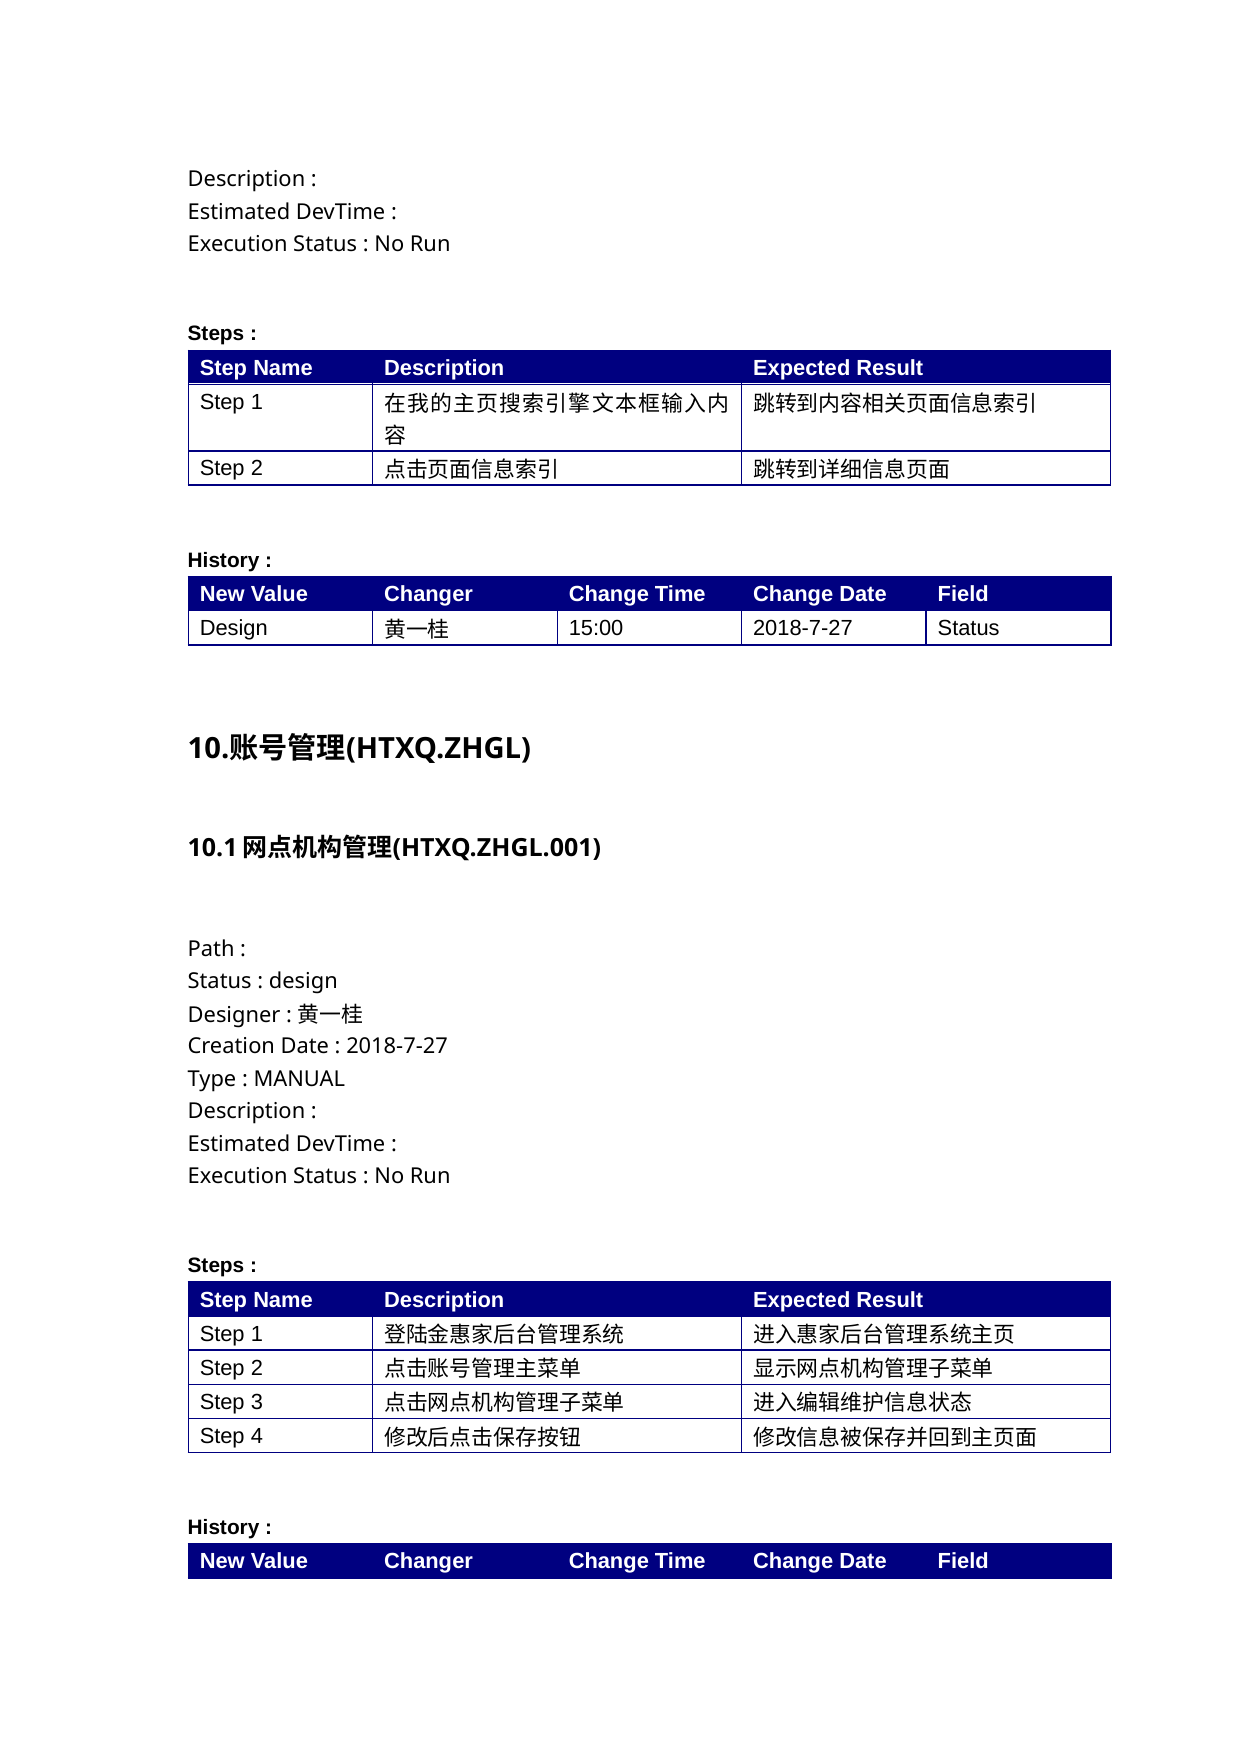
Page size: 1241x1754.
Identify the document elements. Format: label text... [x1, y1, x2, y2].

table_header Change Date [742, 1545, 925, 1577]
table_cell 进入编辑维护信息状态 [742, 1385, 1110, 1417]
table_cell Step 2 [189, 1351, 372, 1383]
text Type : MANUAL [187, 1061, 1053, 1094]
table_header New Value [189, 1545, 372, 1577]
text Estimated DevTime : [187, 194, 1053, 227]
table_header Changer [373, 577, 557, 610]
text History : [187, 543, 1053, 576]
table_cell 登陆金惠家后台管理系统 [373, 1317, 741, 1349]
table_cell 点击网点机构管理子菜单 [373, 1385, 741, 1417]
text Steps : [187, 1249, 1053, 1281]
table_header Description [373, 1283, 741, 1315]
table_header Change Date [742, 577, 925, 610]
table_cell Step 1 [189, 385, 372, 450]
table_cell 2018-7-27 [742, 611, 925, 644]
table_cell Status [927, 611, 1110, 644]
table_cell 修改后点击保存按钮 [373, 1419, 741, 1452]
text Description : [187, 1094, 1053, 1126]
text Execution Status : No Run [187, 1159, 1053, 1191]
text Estimated DevTime : [187, 1126, 1053, 1159]
subtitle 10.账号管理(HTXQ.ZHGL) [187, 713, 1053, 778]
text Path : [187, 931, 1053, 964]
text History : [187, 1511, 1053, 1543]
table_header Field [927, 577, 1110, 610]
table_header Description [373, 351, 741, 383]
subtitle 10.1网点机构管理(HTXQ.ZHGL.001) [187, 813, 1053, 878]
table_cell 黄一桂 [373, 611, 557, 644]
table_cell 修改信息被保存并回到主页面 [742, 1419, 1110, 1452]
table_header New Value [189, 577, 372, 610]
table_cell 点击账号管理主菜单 [373, 1351, 741, 1383]
table_cell 在我的主页搜索引擎文本框输入内容 [373, 385, 741, 450]
text Description : [187, 162, 1053, 194]
table_cell 显示网点机构管理子菜单 [742, 1351, 1110, 1383]
table_header Expected Result [742, 1283, 1110, 1315]
table_header Changer [373, 1545, 557, 1577]
table_cell 跳转到内容相关页面信息索引 [742, 385, 1110, 450]
table_cell Step 4 [189, 1419, 372, 1452]
text Creation Date : 2018-7-27 [187, 1029, 1053, 1061]
table_header Change Time [558, 1545, 741, 1577]
table_cell Design [189, 611, 372, 644]
table_cell 进入惠家后台管理系统主页 [742, 1317, 1110, 1349]
table_cell 点击页面信息索引 [373, 452, 741, 484]
text Steps : [187, 317, 1053, 349]
table_cell Step 1 [189, 1317, 372, 1349]
table_cell 跳转到详细信息页面 [742, 452, 1110, 484]
table_header Step Name [189, 1283, 372, 1315]
text Execution Status : No Run [187, 227, 1053, 259]
table_header Field [927, 1545, 1110, 1577]
table_header Change Time [558, 577, 741, 610]
text Designer : 黄一桂 [187, 996, 1053, 1029]
table_cell 15:00 [558, 611, 741, 644]
table_cell Step 3 [189, 1385, 372, 1417]
table_header Expected Result [742, 351, 1110, 383]
table_header Step Name [189, 351, 372, 383]
table_cell Step 2 [189, 452, 372, 484]
text Status : design [187, 964, 1053, 996]
